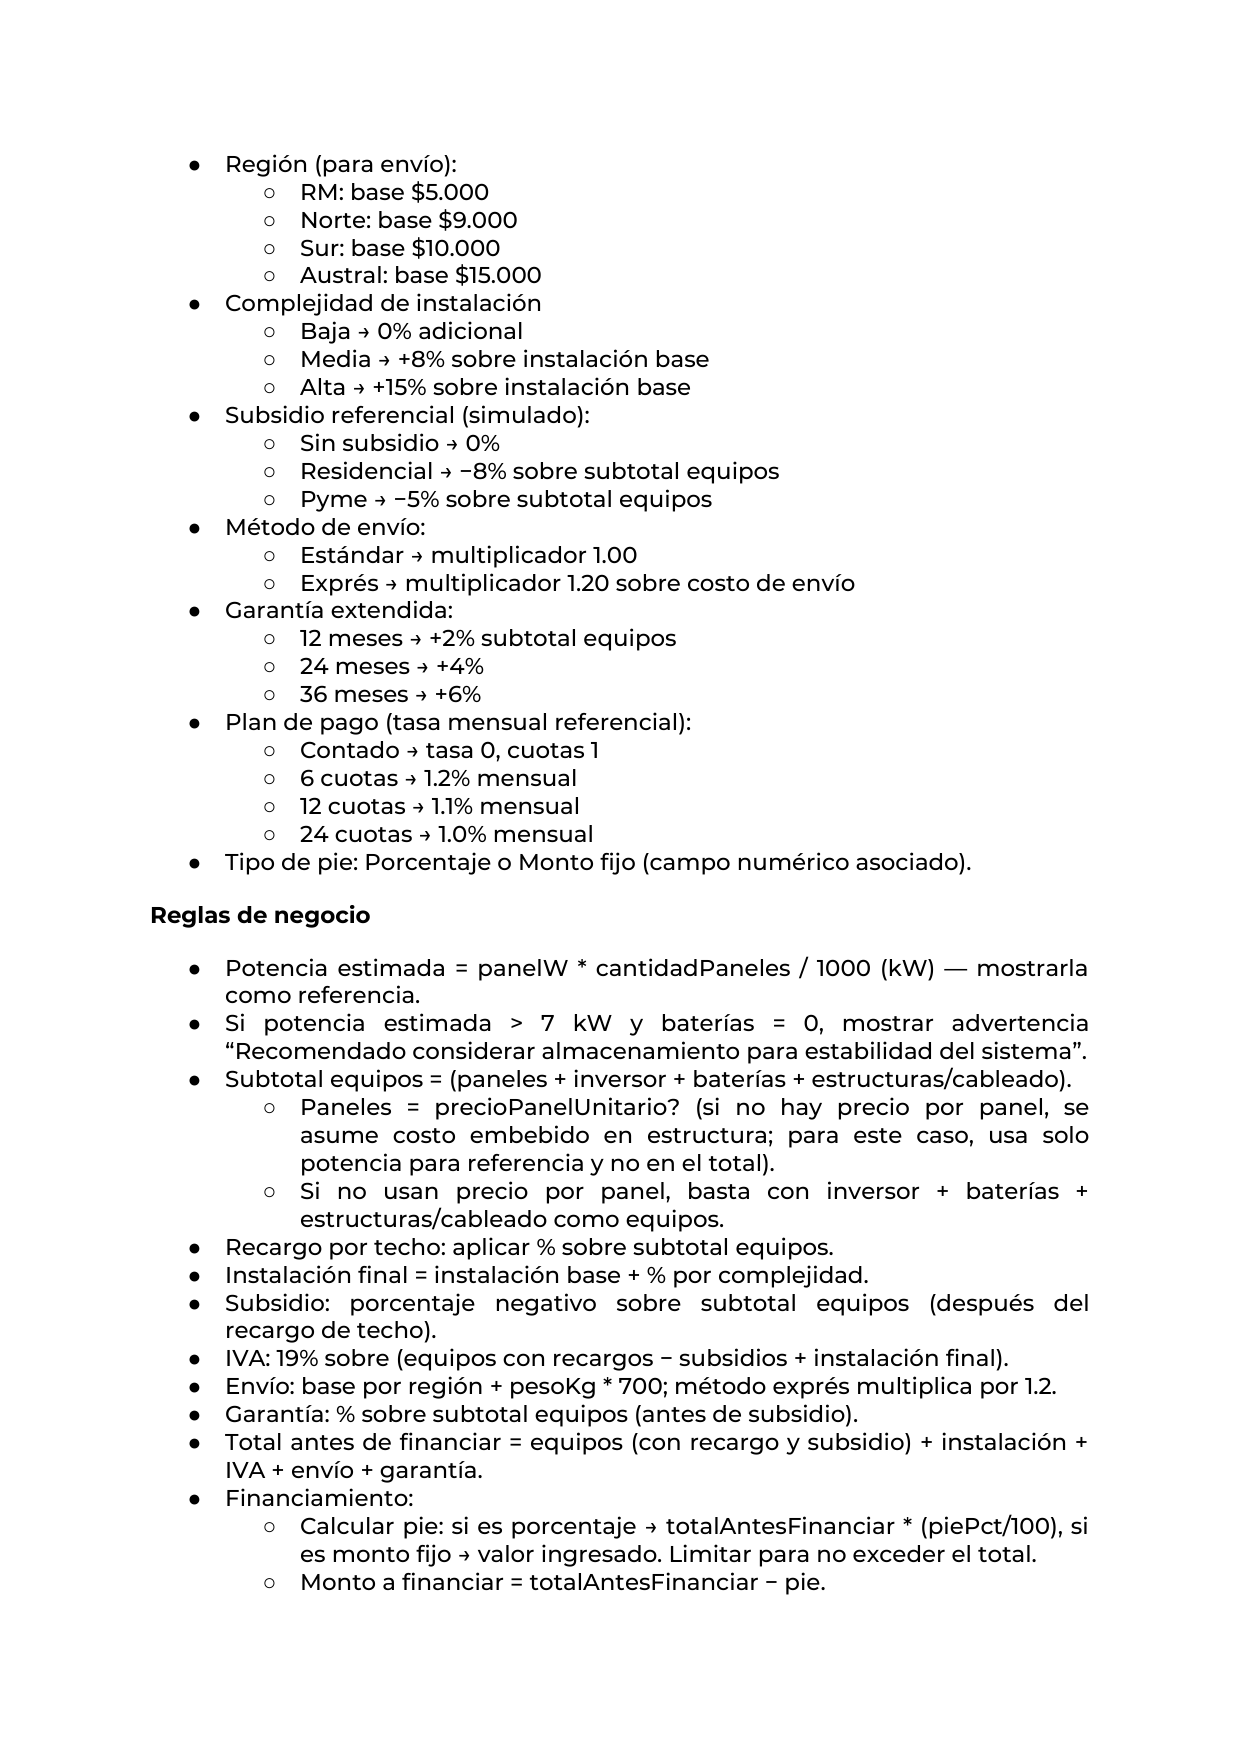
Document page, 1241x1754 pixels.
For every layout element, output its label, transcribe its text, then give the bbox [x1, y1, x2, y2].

list 24 cuotas → 1.0% mensual [262, 820, 1090, 848]
list Garantía: % sobre subtotal equipos (antes de subsidio). [187, 1400, 1090, 1428]
list Subsidio: porcentaje negativo sobre subtotal equipos (después del recargo de techo). [187, 1289, 1090, 1344]
list Sur: base $10.000 [262, 234, 1090, 262]
list Sin subsidio → 0% [262, 429, 1090, 457]
list Subsidio referencial (simulado): [187, 401, 1090, 429]
list Si no usan precio por panel, basta con inversor + baterías + estructuras/cableado como equipos. [262, 1177, 1090, 1233]
list Austral: base $15.000 [262, 262, 1090, 289]
list Estándar → multiplicador 1.00 [262, 541, 1090, 569]
list Recargo por techo: aplicar % sobre subtotal equipos. [187, 1233, 1090, 1261]
list 24 meses → +4% [262, 652, 1090, 680]
list Media → +8% sobre instalación base [262, 345, 1090, 373]
list Pyme → −5% sobre subtotal equipos [262, 485, 1090, 513]
list Plan de pago (tasa mensual referencial): [187, 708, 1090, 736]
list Si potencia estimada > 7 kW y baterías = 0, mostrar advertencia “Recomendado considerar almacenamiento para estabilidad del sistema”. [187, 1009, 1090, 1065]
list Región (para envío): [187, 150, 1090, 178]
list 12 cuotas → 1.1% mensual [262, 792, 1090, 820]
list Tipo de pie: Porcentaje o Monto fijo (campo numérico asociado). [187, 848, 1090, 876]
list Exprés → multiplicador 1.20 sobre costo de envío [262, 569, 1090, 597]
list Subtotal equipos = (paneles + inversor + baterías + estructuras/cableado). [187, 1065, 1090, 1093]
list 12 meses → +2% subtotal equipos [262, 624, 1090, 652]
list Instalación final = instalación base + % por complejidad. [187, 1261, 1090, 1289]
list Norte: base $9.000 [262, 206, 1090, 234]
list 36 meses → +6% [262, 680, 1090, 708]
list Potencia estimada = panelW * cantidadPaneles / 1000 (kW) — mostrarla como referencia. [187, 954, 1090, 1009]
text Reglas de negocio [150, 901, 1090, 929]
list Complejidad de instalación [187, 289, 1090, 317]
list 6 cuotas → 1.2% mensual [262, 764, 1090, 792]
list Total antes de financiar = equipos (con recargo y subsidio) + instalación + IVA + envío + garantía. [187, 1428, 1090, 1484]
list Monto a financiar = totalAntesFinanciar − pie. [262, 1568, 1090, 1596]
list Financiamiento: [187, 1484, 1090, 1512]
list IVA: 19% sobre (equipos con recargos − subsidios + instalación final). [187, 1344, 1090, 1372]
list Garantía extendida: [187, 597, 1090, 624]
list Método de envío: [187, 513, 1090, 541]
list Baja → 0% adicional [262, 317, 1090, 345]
list Envío: base por región + pesoKg * 700; método exprés multiplica por 1.2. [187, 1372, 1090, 1400]
list Paneles = precioPanelUnitario? (si no hay precio por panel, se asume costo embebido en estructura; para este caso, usa solo potencia para referencia y no en el total). [262, 1093, 1090, 1177]
list Alta → +15% sobre instalación base [262, 373, 1090, 401]
list Calcular pie: si es porcentaje → totalAntesFinanciar * (piePct/100), si es monto fijo → valor ingresado. Limitar para no exceder el total. [262, 1512, 1090, 1568]
list RM: base $5.000 [262, 178, 1090, 206]
list Residencial → −8% sobre subtotal equipos [262, 457, 1090, 485]
list Contado → tasa 0, cuotas 1 [262, 736, 1090, 764]
